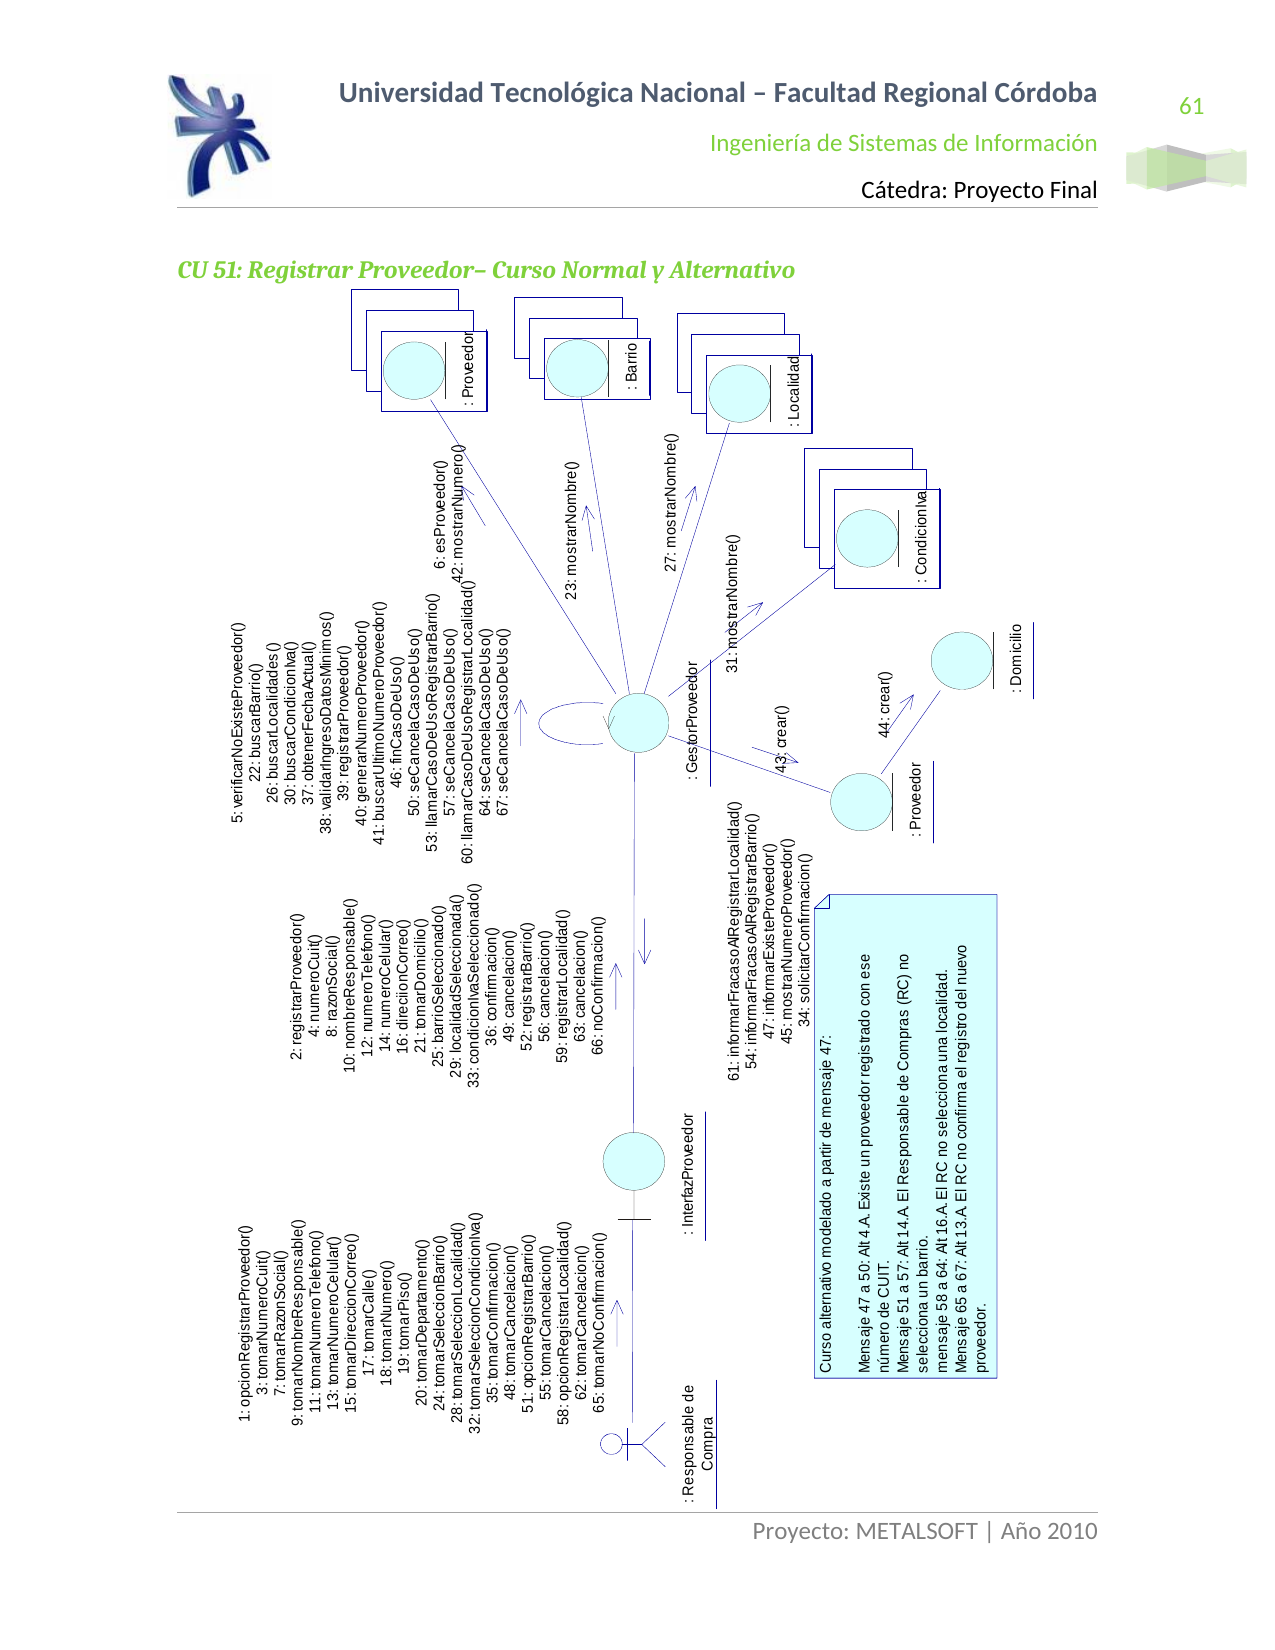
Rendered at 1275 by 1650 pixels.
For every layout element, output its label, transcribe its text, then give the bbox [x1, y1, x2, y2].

picture [167, 74, 272, 199]
text CU 51: Registrar Proveedor– Curso Normal y Alternativo [177, 256, 1098, 284]
